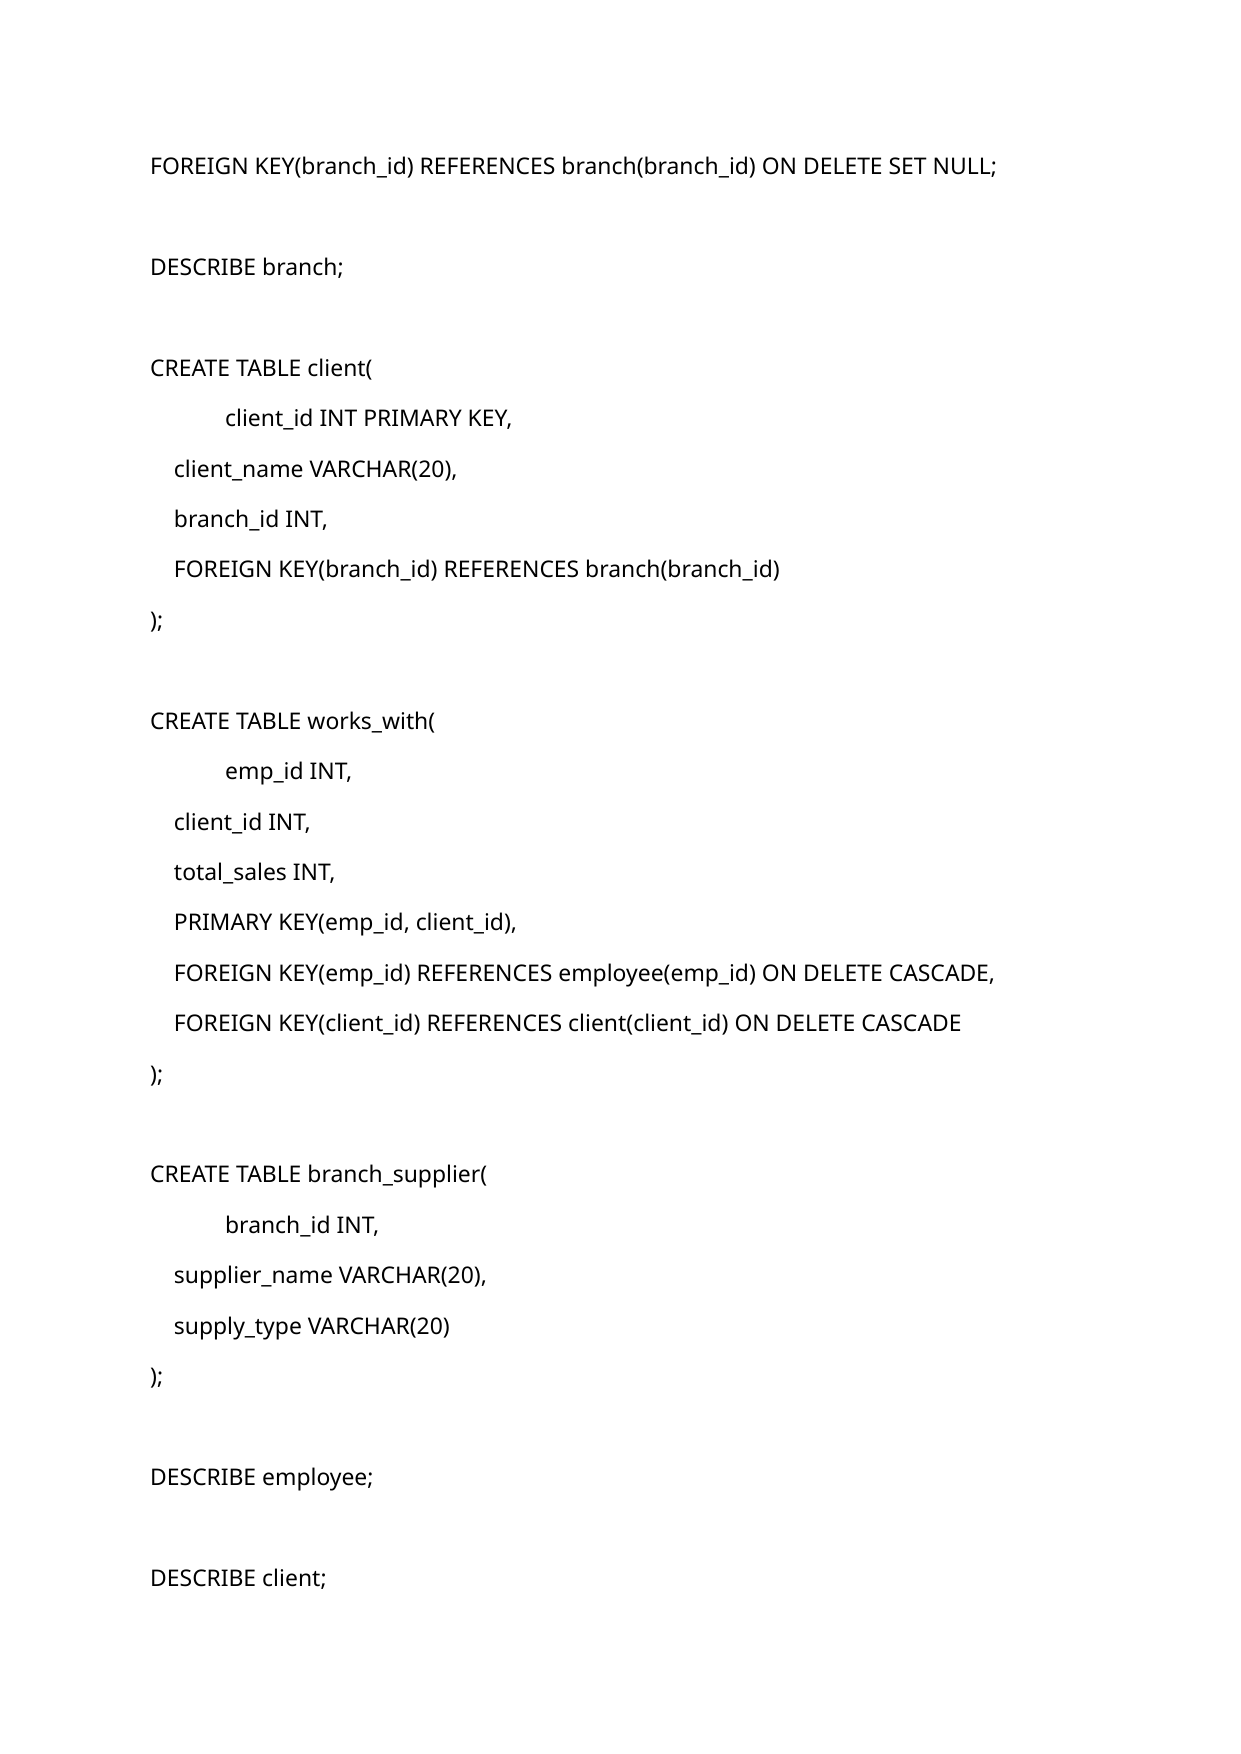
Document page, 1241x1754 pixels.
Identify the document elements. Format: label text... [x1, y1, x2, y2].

text FOREIGN KEY(branch_id) REFERENCES branch(branch_id) [150, 553, 1090, 584]
text client_id INT PRIMARY KEY, [150, 402, 1090, 433]
text DESCRIBE employee; [150, 1461, 1090, 1492]
text supply_type VARCHAR(20) [150, 1309, 1090, 1341]
text DESCRIBE branch; [150, 251, 1090, 282]
text total_sales INT, [150, 856, 1090, 887]
text FOREIGN KEY(client_id) REFERENCES client(client_id) ON DELETE CASCADE [150, 1007, 1090, 1038]
text FOREIGN KEY(emp_id) REFERENCES employee(emp_id) ON DELETE CASCADE, [150, 957, 1090, 988]
text client_id INT, [150, 805, 1090, 837]
text FOREIGN KEY(branch_id) REFERENCES branch(branch_id) ON DELETE SET NULL; [150, 150, 1090, 181]
text ); [150, 1057, 1090, 1089]
text ); [150, 1360, 1090, 1391]
text CREATE TABLE works_with( [150, 704, 1090, 736]
text client_name VARCHAR(20), [150, 452, 1090, 484]
text supplier_name VARCHAR(20), [150, 1259, 1090, 1290]
text ); [150, 604, 1090, 635]
text branch_id INT, [150, 1209, 1090, 1240]
text CREATE TABLE client( [150, 352, 1090, 383]
text branch_id INT, [150, 503, 1090, 534]
text emp_id INT, [150, 755, 1090, 786]
text CREATE TABLE branch_supplier( [150, 1158, 1090, 1189]
text DESCRIBE client; [150, 1562, 1090, 1593]
text PRIMARY KEY(emp_id, client_id), [150, 906, 1090, 937]
